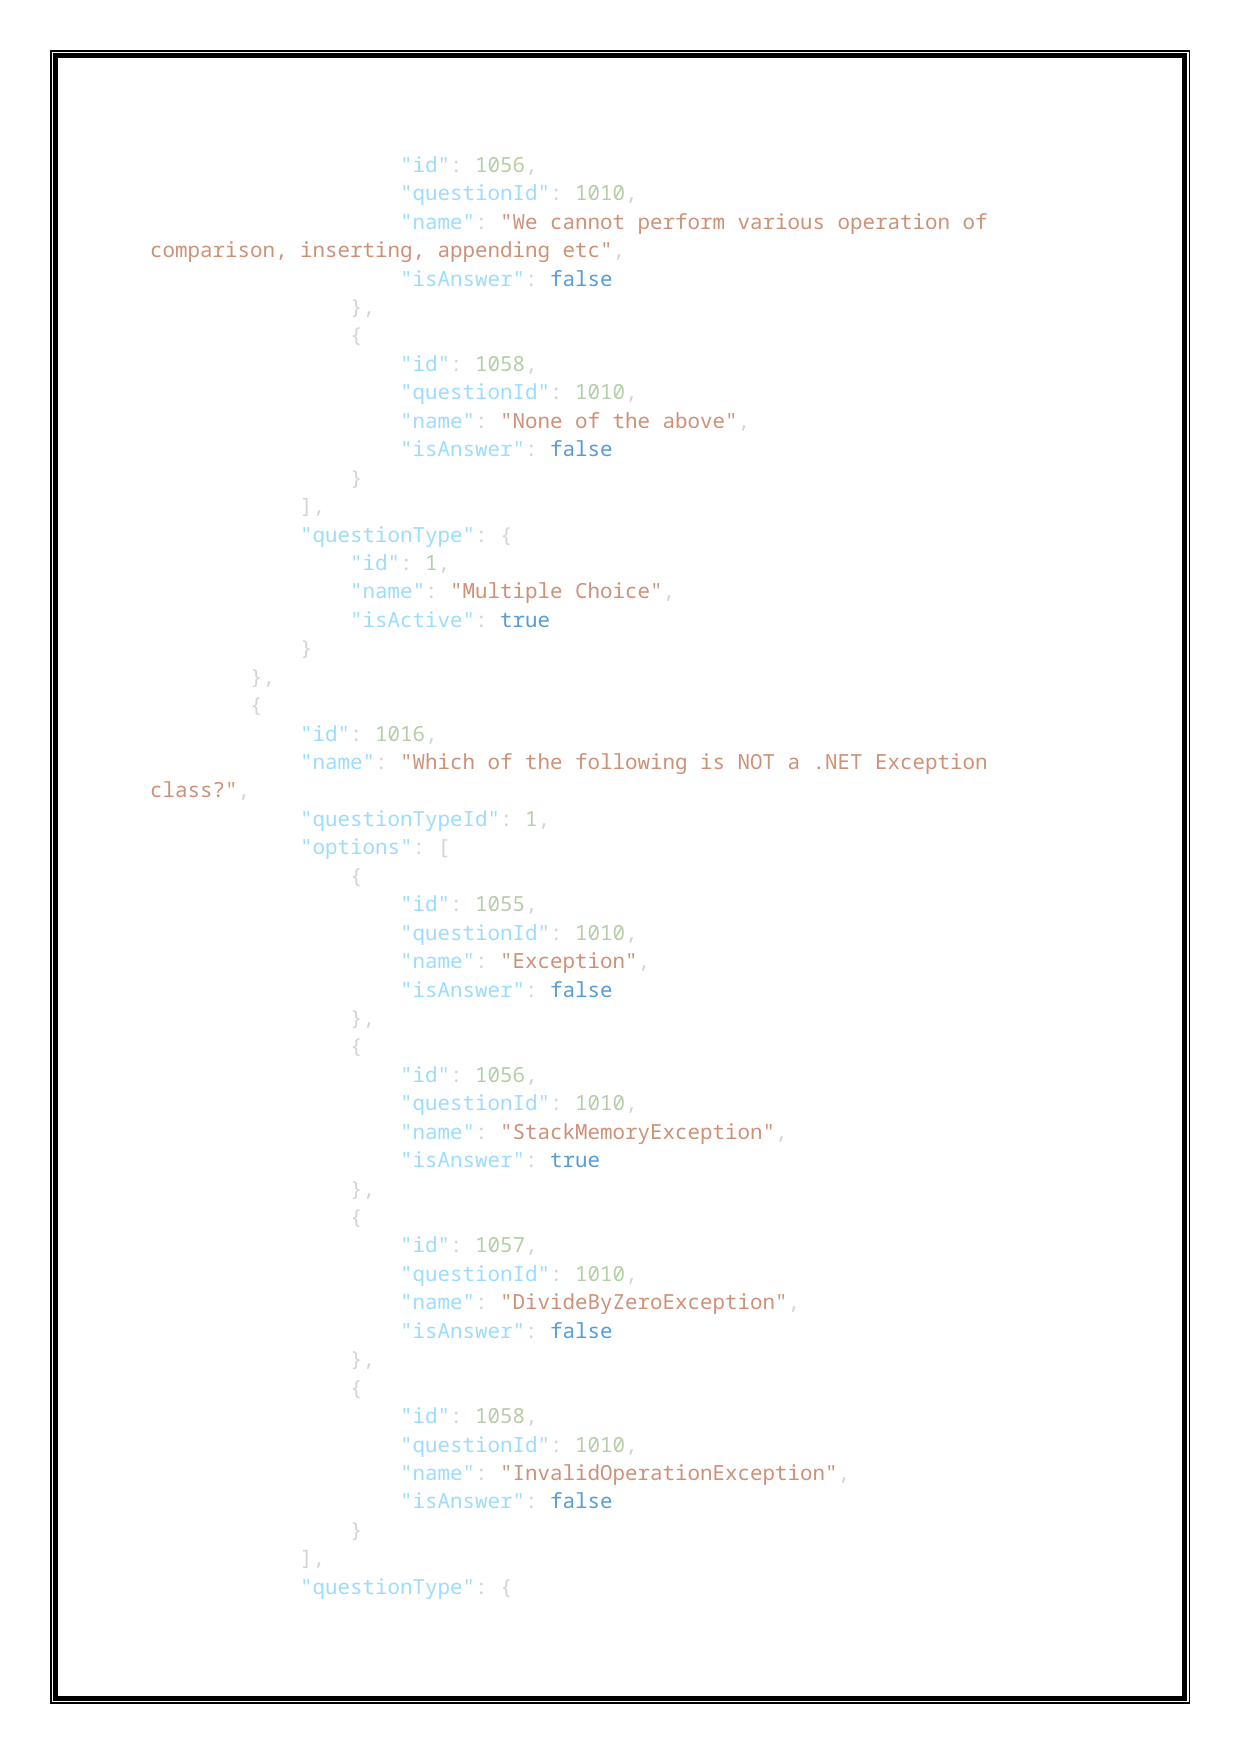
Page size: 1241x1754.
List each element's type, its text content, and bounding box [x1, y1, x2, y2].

text "questionId": 1010, [150, 918, 1090, 946]
text }, [150, 292, 1090, 321]
text "questionTypeId": 1, [150, 804, 1090, 832]
text { [150, 321, 1090, 349]
text "questionType": { [150, 1572, 1090, 1600]
text "id": 1056, [150, 150, 1090, 178]
text "questionId": 1010, [150, 1259, 1090, 1287]
text "questionId": 1010, [150, 1088, 1090, 1117]
text "isActive": true [150, 605, 1090, 633]
text "id": 1016, [150, 719, 1090, 747]
text }, [150, 1174, 1090, 1202]
text "id": 1058, [150, 1401, 1090, 1430]
text "isAnswer": false [150, 264, 1090, 292]
text { [150, 690, 1090, 719]
text "name": "Multiple Choice", [150, 577, 1090, 605]
text ], [150, 1543, 1090, 1572]
text "name": "DivideByZeroException", [150, 1287, 1090, 1316]
text { [150, 1032, 1090, 1060]
text "name": "None of the above", [150, 406, 1090, 434]
text "isAnswer": false [150, 434, 1090, 463]
text "id": 1055, [150, 889, 1090, 918]
text { [150, 1373, 1090, 1401]
text "name": "We cannot perform various operation of comparison, inserting, appending etc", [150, 207, 1090, 264]
text } [150, 633, 1090, 662]
text "isAnswer": false [150, 1316, 1090, 1344]
text "name": "Which of the following is NOT a .NET Exception class?", [150, 747, 1090, 804]
text "options": [ [150, 832, 1090, 861]
text "id": 1056, [150, 1060, 1090, 1088]
text { [150, 861, 1090, 889]
text "id": 1, [150, 548, 1090, 577]
text "isAnswer": false [150, 975, 1090, 1003]
text "isAnswer": false [150, 1487, 1090, 1515]
text } [150, 463, 1090, 491]
text "questionType": { [150, 520, 1090, 548]
text "name": "InvalidOperationException", [150, 1458, 1090, 1487]
text "id": 1057, [150, 1231, 1090, 1259]
text "questionId": 1010, [150, 377, 1090, 406]
text "questionId": 1010, [150, 178, 1090, 207]
text }, [150, 662, 1090, 690]
text { [150, 1202, 1090, 1231]
text "id": 1058, [150, 349, 1090, 377]
text }, [150, 1003, 1090, 1032]
text "questionId": 1010, [150, 1430, 1090, 1458]
text "name": "Exception", [150, 946, 1090, 975]
text ], [150, 491, 1090, 520]
text }, [150, 1344, 1090, 1373]
text "isAnswer": true [150, 1145, 1090, 1174]
text } [150, 1515, 1090, 1543]
text "name": "StackMemoryException", [150, 1117, 1090, 1145]
